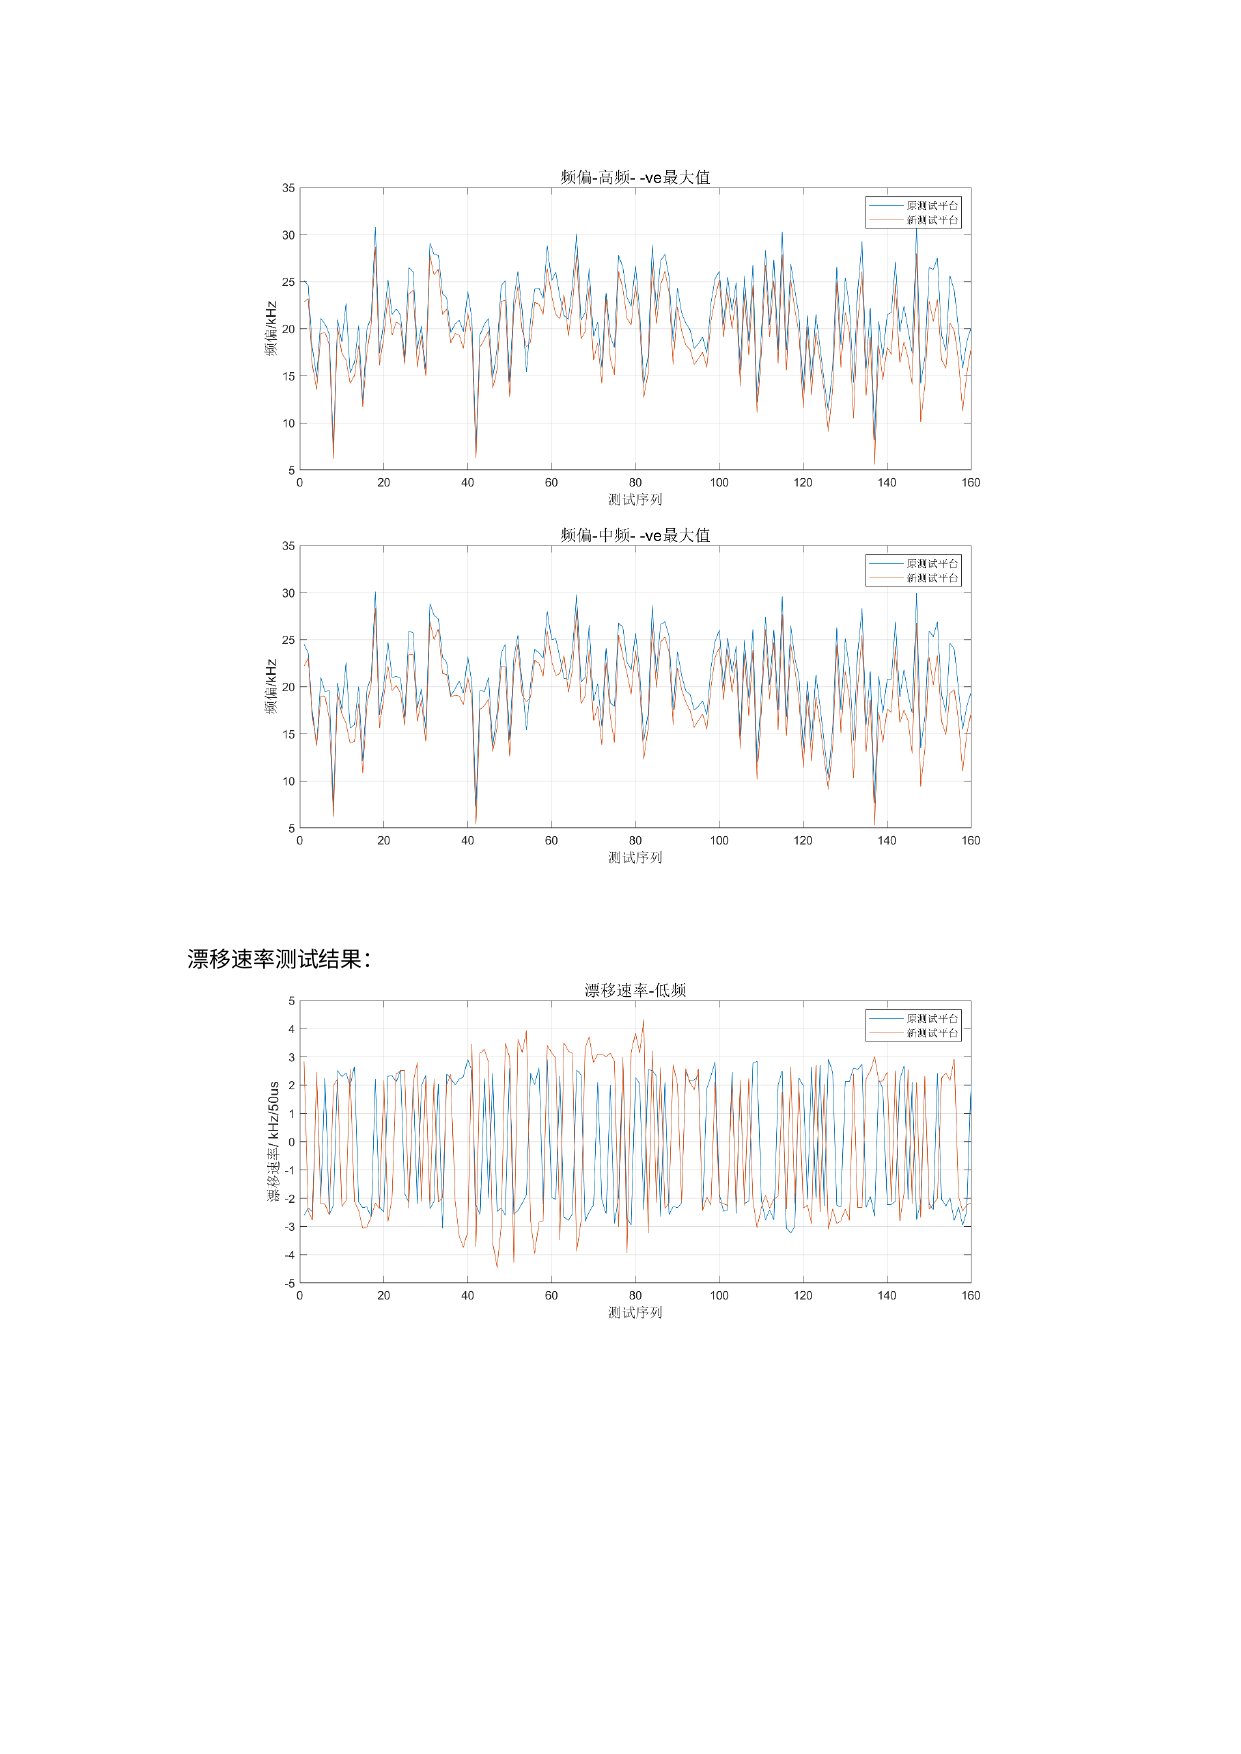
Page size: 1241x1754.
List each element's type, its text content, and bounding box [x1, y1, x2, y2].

picture [187, 974, 1053, 1321]
text 漂移速率测试结果： [187, 942, 1053, 974]
picture [187, 162, 1053, 508]
picture [187, 519, 1053, 866]
